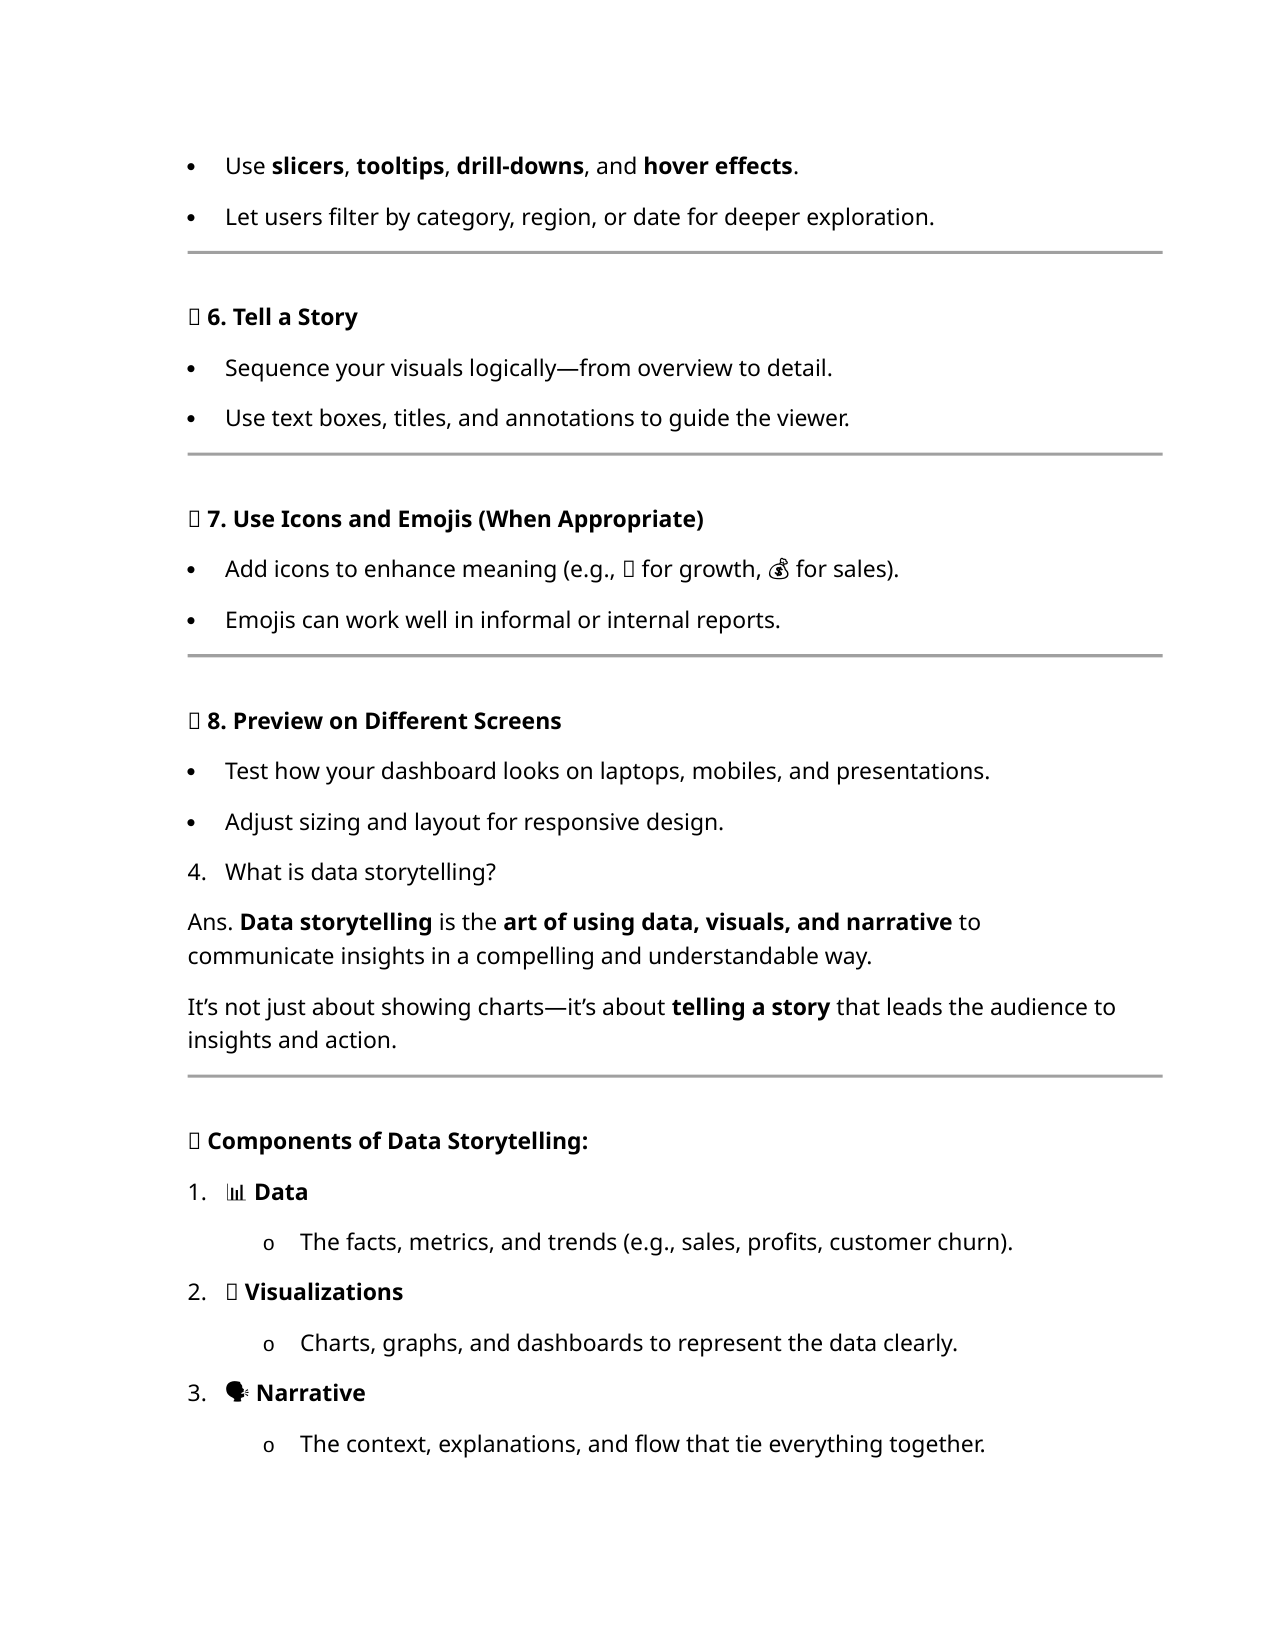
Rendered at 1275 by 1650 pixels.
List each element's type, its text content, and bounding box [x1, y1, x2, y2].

list Emojis can work well in informal or internal reports. [187, 604, 1125, 635]
text 🧩 Components of Data Storytelling: [187, 1125, 1125, 1156]
list Use slicers, tooltips, drill-downs, and hover effects. [187, 150, 1125, 181]
list Charts, graphs, and dashboards to represent the data clearly. [262, 1327, 1125, 1358]
list Sequence your visuals logically—from overview to detail. [187, 352, 1125, 383]
list Use text boxes, titles, and annotations to guide the viewer. [187, 402, 1125, 433]
list 🗣️ Narrative [187, 1377, 1125, 1408]
list 🎨 Visualizations [187, 1276, 1125, 1307]
text ✅ 6. Tell a Story [187, 301, 1125, 332]
list Add icons to enhance meaning (e.g., 🔺 for growth, 💰 for sales). [187, 553, 1125, 584]
text ✅ 7. Use Icons and Emojis (When Appropriate) [187, 503, 1125, 534]
list What is data storytelling? [187, 856, 1125, 887]
list Let users filter by category, region, or date for deeper exploration. [187, 200, 1125, 232]
text It’s not just about showing charts—it’s about telling a story that leads the audience to insights and action. [187, 990, 1125, 1055]
text ✅ 8. Preview on Different Screens [187, 704, 1125, 736]
list 📊 Data [187, 1175, 1125, 1207]
list The facts, metrics, and trends (e.g., sales, profits, customer churn). [262, 1226, 1125, 1257]
list Test how your dashboard looks on laptops, mobiles, and presentations. [187, 755, 1125, 786]
list The context, explanations, and flow that tie everything together. [262, 1427, 1125, 1459]
text Ans. Data storytelling is the art of using data, visuals, and narrative to communicate insights in a compelling and understandable way. [187, 906, 1125, 971]
list Adjust sizing and layout for responsive design. [187, 805, 1125, 837]
